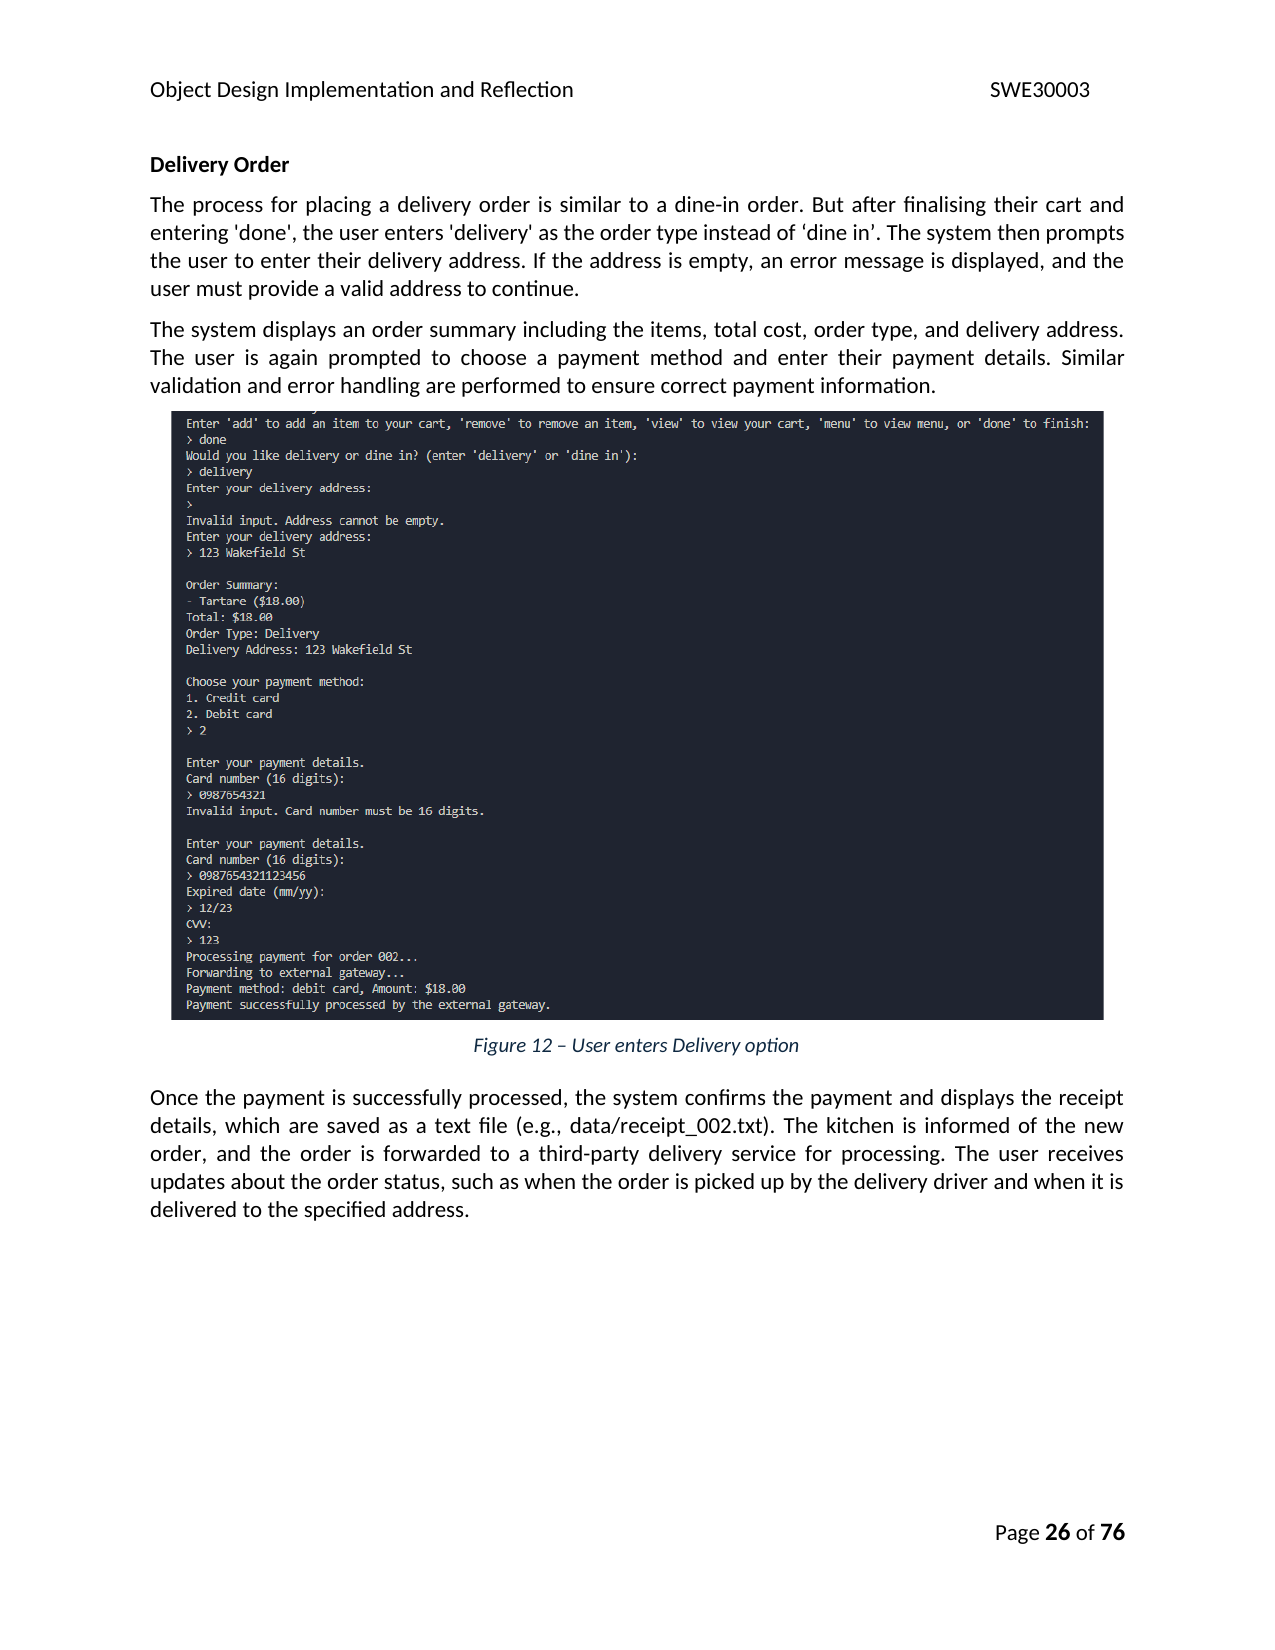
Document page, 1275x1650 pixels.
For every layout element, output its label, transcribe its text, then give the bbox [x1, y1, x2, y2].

text Figure 12 – User enters Delivery option [150, 1032, 1125, 1058]
text The process for placing a delivery order is similar to a dine-in order. But after finalising their cart and entering 'done', the user enters 'delivery' as the order type instead of ‘dine in’. The system then prompts the user to enter their delivery address. If the address is empty, an error message is displayed, and the user must provide a valid address to continue. [150, 191, 1125, 303]
text Once the payment is successfully processed, the system confirms the payment and displays the receipt details, which are saved as a text file (e.g., data/receipt_002.txt). The kitchen is informed of the new order, and the order is forwarded to a third-party delivery service for processing. The user receives updates about the order status, such as when the order is picked up by the delivery driver and when it is delivered to the specified address. [150, 1083, 1125, 1223]
text The system displays an order summary including the items, total cost, order type, and delivery address. The user is again prompted to choose a payment method and enter their payment details. Similar validation and error handling are performed to ensure correct payment information. [150, 315, 1125, 399]
text Delivery Order [150, 150, 1125, 178]
picture [171, 411, 1104, 1020]
